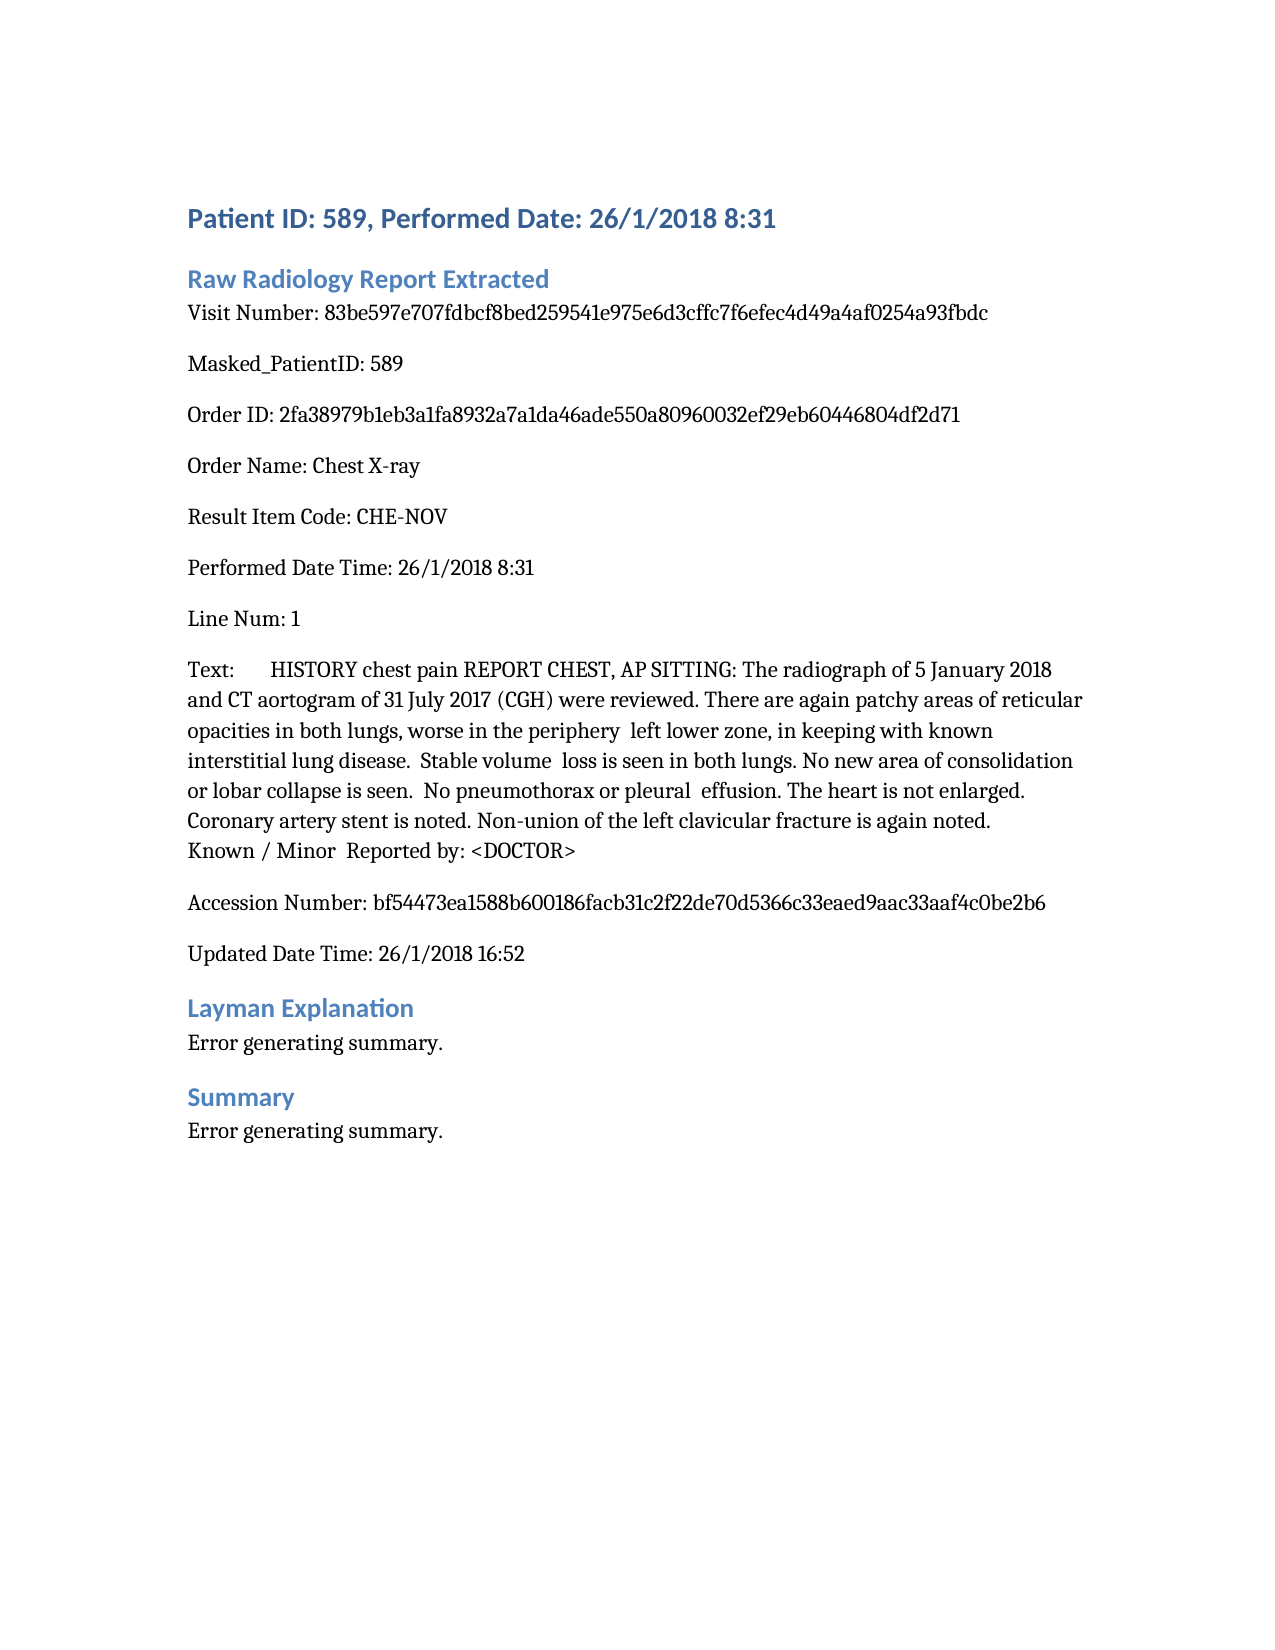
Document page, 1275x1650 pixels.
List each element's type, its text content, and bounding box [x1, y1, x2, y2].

text Updated Date Time: 26/1/2018 16:52 [187, 940, 1087, 967]
text Masked_PatientID: 589 [187, 351, 1087, 377]
text Visit Number: 83be597e707fdbcf8bed259541e975e6d3cffc7f6efec4d49a4af0254a93fbdc [187, 300, 1087, 326]
text Result Item Code: CHE-NOV [187, 504, 1087, 530]
text Order Name: Chest X-ray [187, 453, 1087, 479]
text Accession Number: bf54473ea1588b600186facb31c2f22de70d5366c33eaed9aac33aaf4c0be2b6 [187, 889, 1087, 916]
text Error generating summary. [187, 1029, 1087, 1056]
subtitle Raw Radiology Report Extracted [187, 262, 1087, 295]
subtitle Patient ID: 589, Performed Date: 26/1/2018 8:31 [187, 200, 1087, 236]
subtitle Layman Explanation [187, 991, 1087, 1024]
text Error generating summary. [187, 1118, 1087, 1144]
text Performed Date Time: 26/1/2018 8:31 [187, 555, 1087, 581]
text Text: HISTORY chest pain REPORT CHEST, AP SITTING: The radiograph of 5 January 2018 and CT aortogram of 31 July 2017 (CGH) were reviewed. There are again patchy areas of reticular opacities in both lungs, worse in the periphery left lower zone, in keeping with known interstitial lung disease. Stable volume loss is seen in both lungs. No new area of consolidation or lobar collapse is seen. No pneumothorax or pleural effusion. The heart is not enlarged. Coronary artery stent is noted. Non-union of the left clavicular fracture is again noted. Known / Minor Reported by: <DOCTOR> [187, 657, 1087, 864]
text Order ID: 2fa38979b1eb3a1fa8932a7a1da46ade550a80960032ef29eb60446804df2d71 [187, 402, 1087, 428]
text Line Num: 1 [187, 606, 1087, 632]
subtitle Summary [187, 1080, 1087, 1113]
